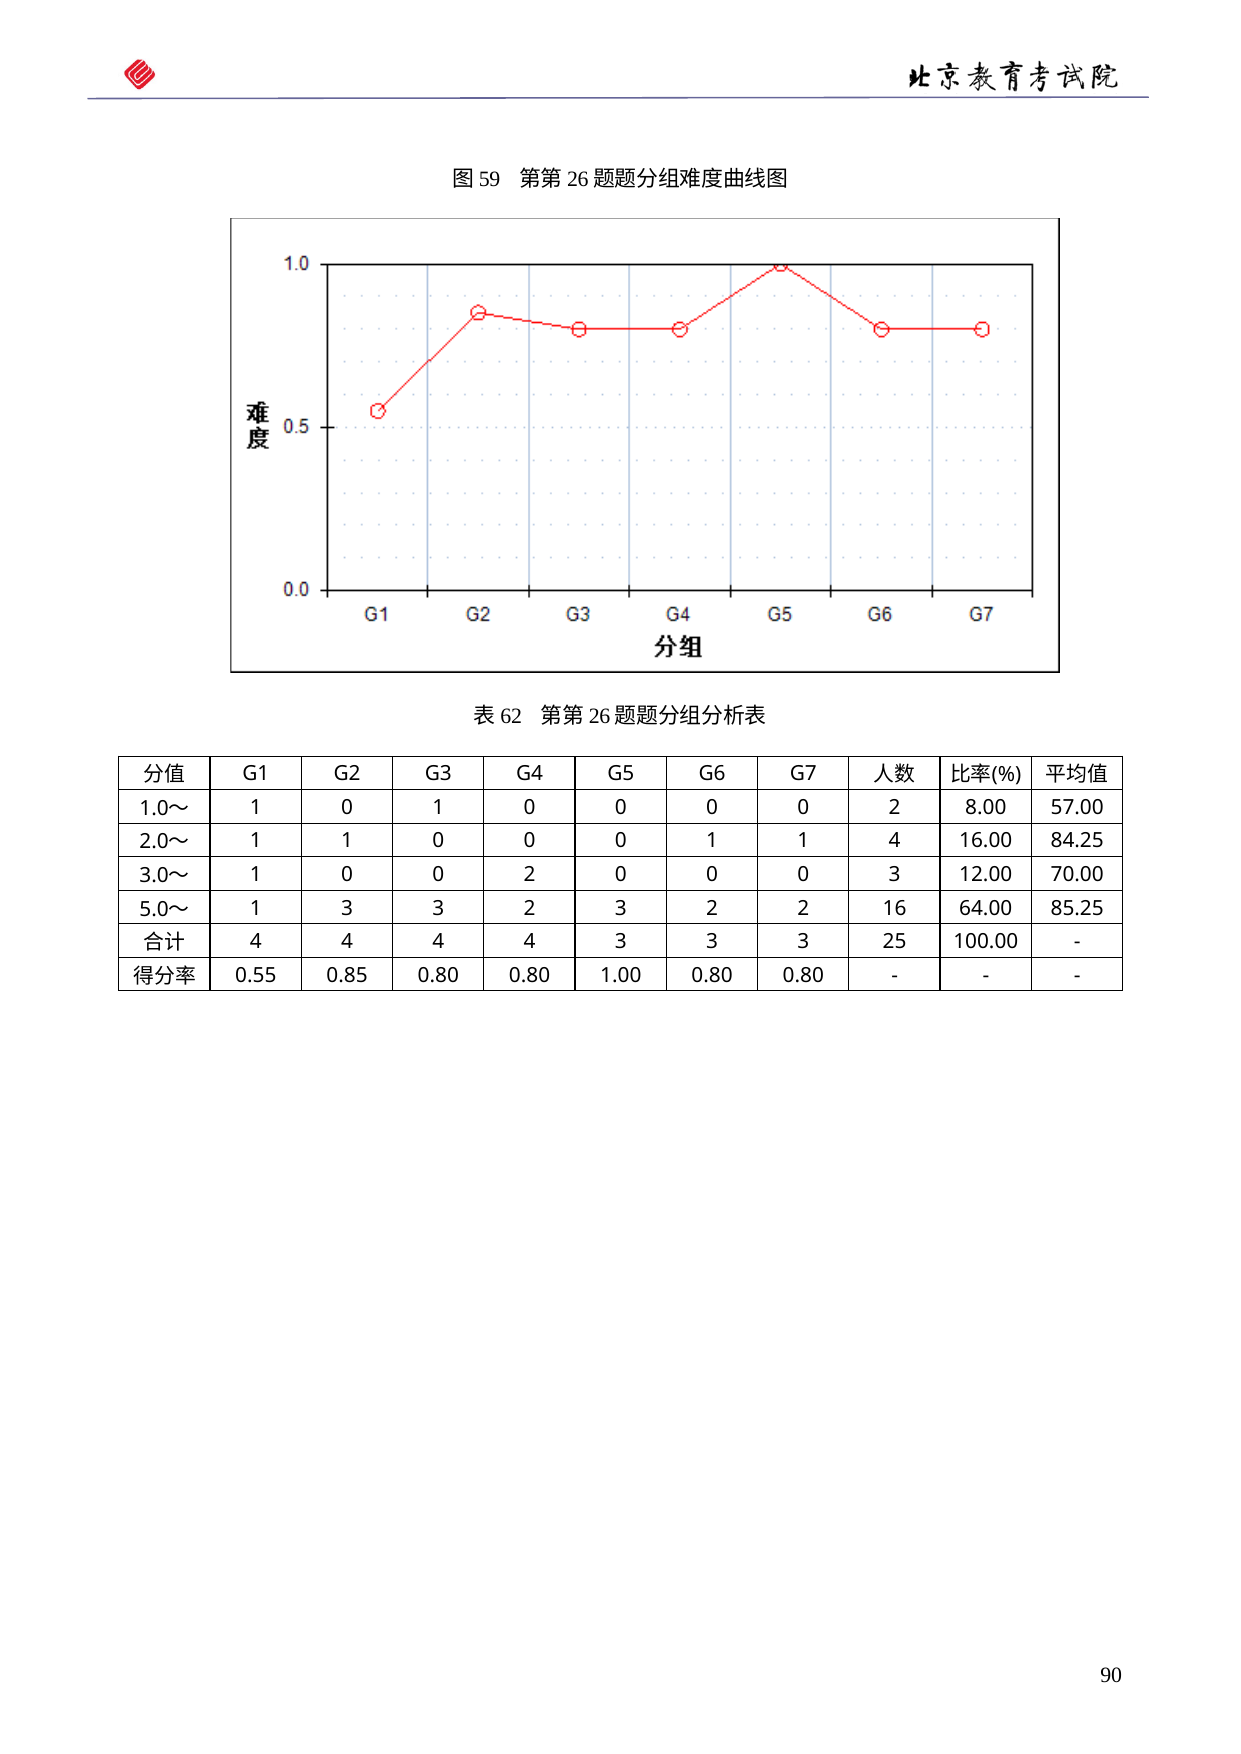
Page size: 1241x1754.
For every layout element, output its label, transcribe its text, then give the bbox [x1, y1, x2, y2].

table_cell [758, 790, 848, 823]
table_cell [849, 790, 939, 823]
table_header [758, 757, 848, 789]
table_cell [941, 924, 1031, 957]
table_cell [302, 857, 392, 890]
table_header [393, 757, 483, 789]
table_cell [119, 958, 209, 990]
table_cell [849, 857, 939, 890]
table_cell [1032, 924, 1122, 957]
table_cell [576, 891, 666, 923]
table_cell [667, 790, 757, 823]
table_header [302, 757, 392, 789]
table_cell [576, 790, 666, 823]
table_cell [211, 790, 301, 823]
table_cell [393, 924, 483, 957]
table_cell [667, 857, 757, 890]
picture [230, 218, 1060, 673]
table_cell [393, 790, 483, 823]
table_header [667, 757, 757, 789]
text 表 62 第第26题题分组分析表 [118, 698, 1122, 731]
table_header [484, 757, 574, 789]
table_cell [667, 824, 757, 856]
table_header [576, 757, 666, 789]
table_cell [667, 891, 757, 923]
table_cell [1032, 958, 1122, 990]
picture [909, 56, 1123, 94]
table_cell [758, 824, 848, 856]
text 图 59 第第26题题分组难度曲线图 [118, 161, 1122, 193]
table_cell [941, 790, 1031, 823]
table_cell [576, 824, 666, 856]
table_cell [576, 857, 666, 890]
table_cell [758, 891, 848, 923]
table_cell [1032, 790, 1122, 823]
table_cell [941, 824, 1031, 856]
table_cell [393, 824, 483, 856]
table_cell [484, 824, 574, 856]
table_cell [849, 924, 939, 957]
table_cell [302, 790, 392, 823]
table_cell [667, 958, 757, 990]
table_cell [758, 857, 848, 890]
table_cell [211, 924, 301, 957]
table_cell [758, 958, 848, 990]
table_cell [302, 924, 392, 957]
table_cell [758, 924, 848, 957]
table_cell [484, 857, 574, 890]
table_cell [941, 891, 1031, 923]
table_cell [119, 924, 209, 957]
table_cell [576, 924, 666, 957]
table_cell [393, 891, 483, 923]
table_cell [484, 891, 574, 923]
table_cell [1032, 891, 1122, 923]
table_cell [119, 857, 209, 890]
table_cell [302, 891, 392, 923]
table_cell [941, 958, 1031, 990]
picture [118, 56, 164, 94]
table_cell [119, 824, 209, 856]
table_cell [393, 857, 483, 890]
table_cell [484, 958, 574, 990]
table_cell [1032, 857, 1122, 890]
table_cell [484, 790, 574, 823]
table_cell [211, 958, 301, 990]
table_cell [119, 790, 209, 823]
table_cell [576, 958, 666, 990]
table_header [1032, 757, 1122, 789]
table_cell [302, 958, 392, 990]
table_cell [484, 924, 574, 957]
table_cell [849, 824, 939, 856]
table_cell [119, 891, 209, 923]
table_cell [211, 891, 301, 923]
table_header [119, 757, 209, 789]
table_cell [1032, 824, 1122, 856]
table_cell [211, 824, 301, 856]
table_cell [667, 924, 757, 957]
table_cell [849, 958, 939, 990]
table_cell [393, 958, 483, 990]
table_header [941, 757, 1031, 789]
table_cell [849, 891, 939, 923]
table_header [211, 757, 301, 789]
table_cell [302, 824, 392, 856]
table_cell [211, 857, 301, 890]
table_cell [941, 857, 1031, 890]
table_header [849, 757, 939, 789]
